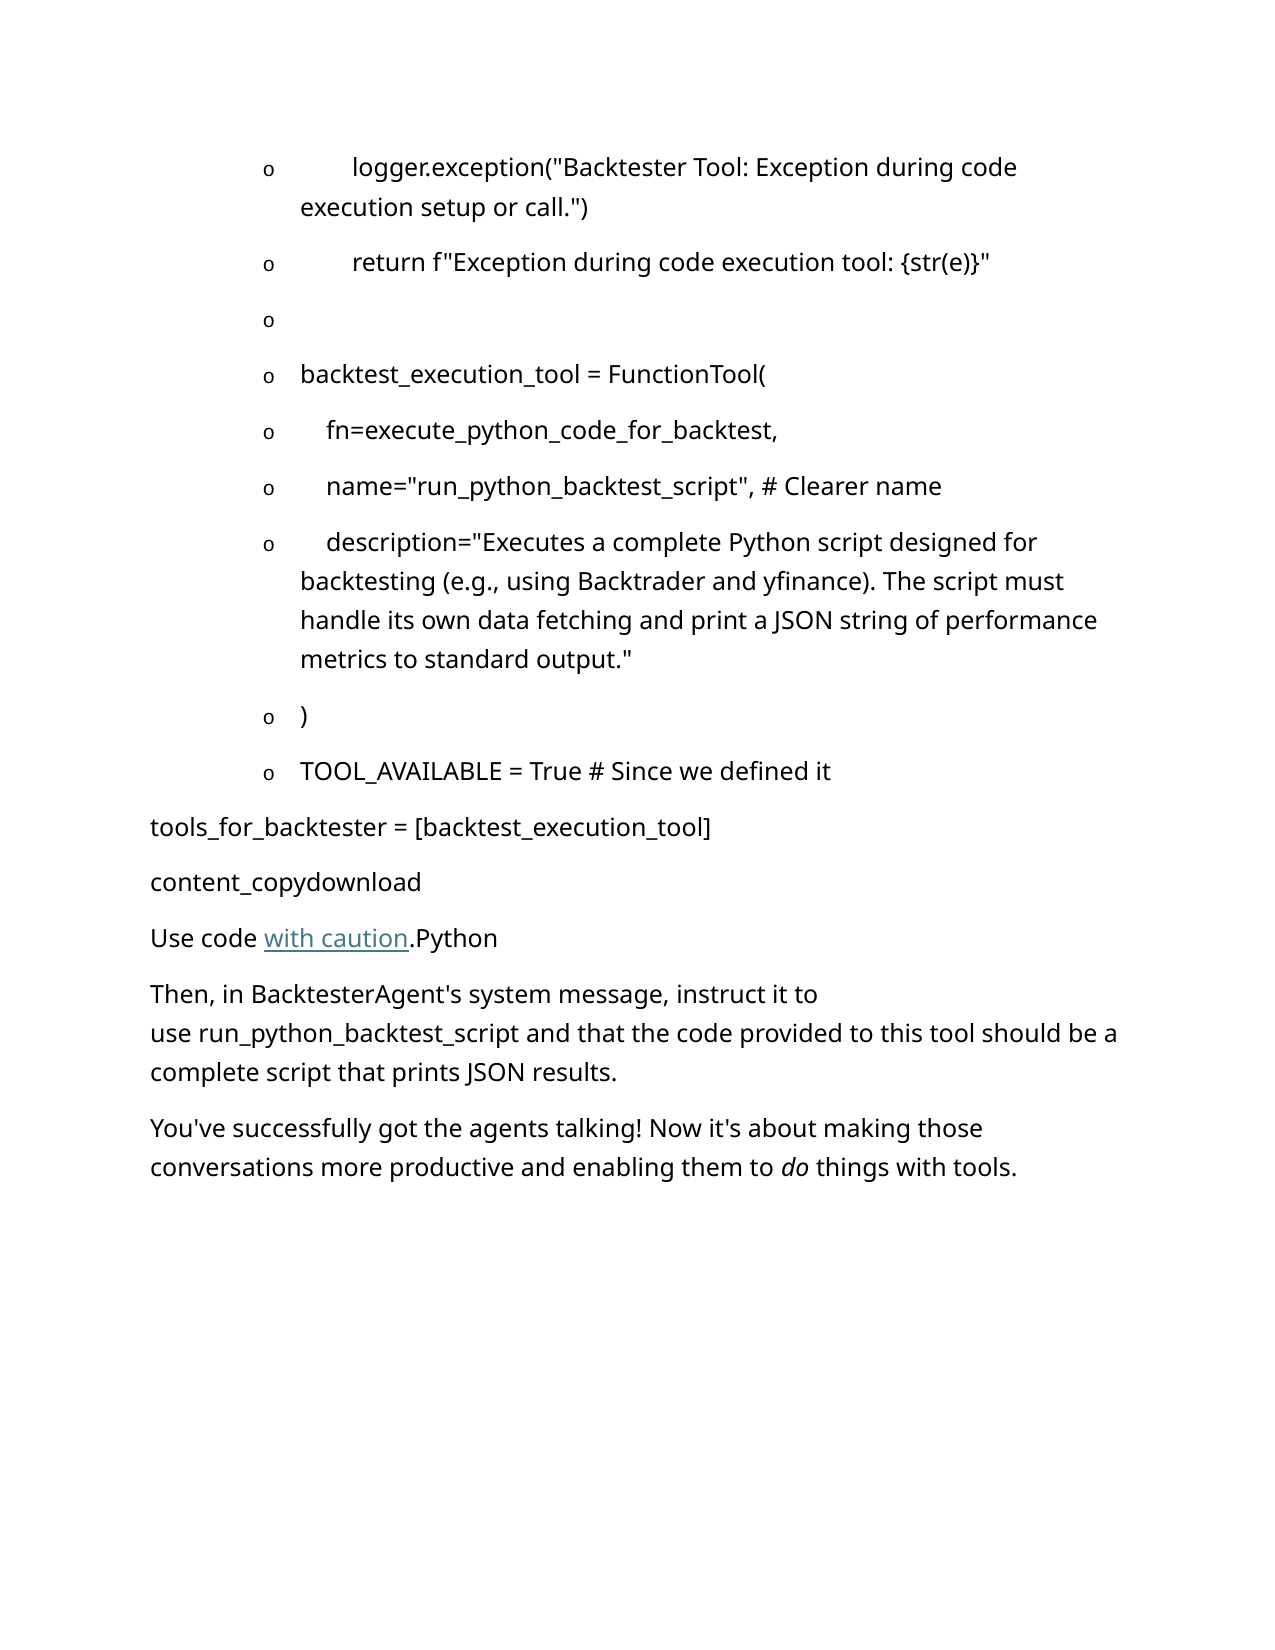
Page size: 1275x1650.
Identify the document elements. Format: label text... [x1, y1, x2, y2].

list TOOL_AVAILABLE = True # Since we defined it [262, 753, 1125, 787]
text Then, in BacktesterAgent's system message, instruct it to use run_python_backtest_script and that the code provided to this tool should be a complete script that prints JSON results. [150, 977, 1125, 1089]
text Use code with caution.Python [150, 921, 1125, 955]
list name="run_python_backtest_script", # Clearer name [262, 468, 1125, 502]
text You've successfully got the agents talking! Now it's about making those conversations more productive and enabling them to do things with tools. [150, 1111, 1125, 1184]
list description="Executes a complete Python script designed for backtesting (e.g., using Backtrader and yfinance). The script must handle its own data fetching and print a JSON string of performance metrics to standard output." [262, 524, 1125, 676]
text tools_for_backtester = [backtest_execution_tool] [150, 809, 1125, 843]
text content_copydownload [150, 865, 1125, 899]
list ) [262, 697, 1125, 732]
list backtest_execution_tool = FunctionTool( [262, 357, 1125, 391]
list logger.exception("Backtester Tool: Exception during code execution setup or call.") [262, 150, 1125, 223]
list return f"Exception during code execution tool: {str(e)}" [262, 245, 1125, 279]
list fn=execute_python_code_for_backtest, [262, 412, 1125, 447]
